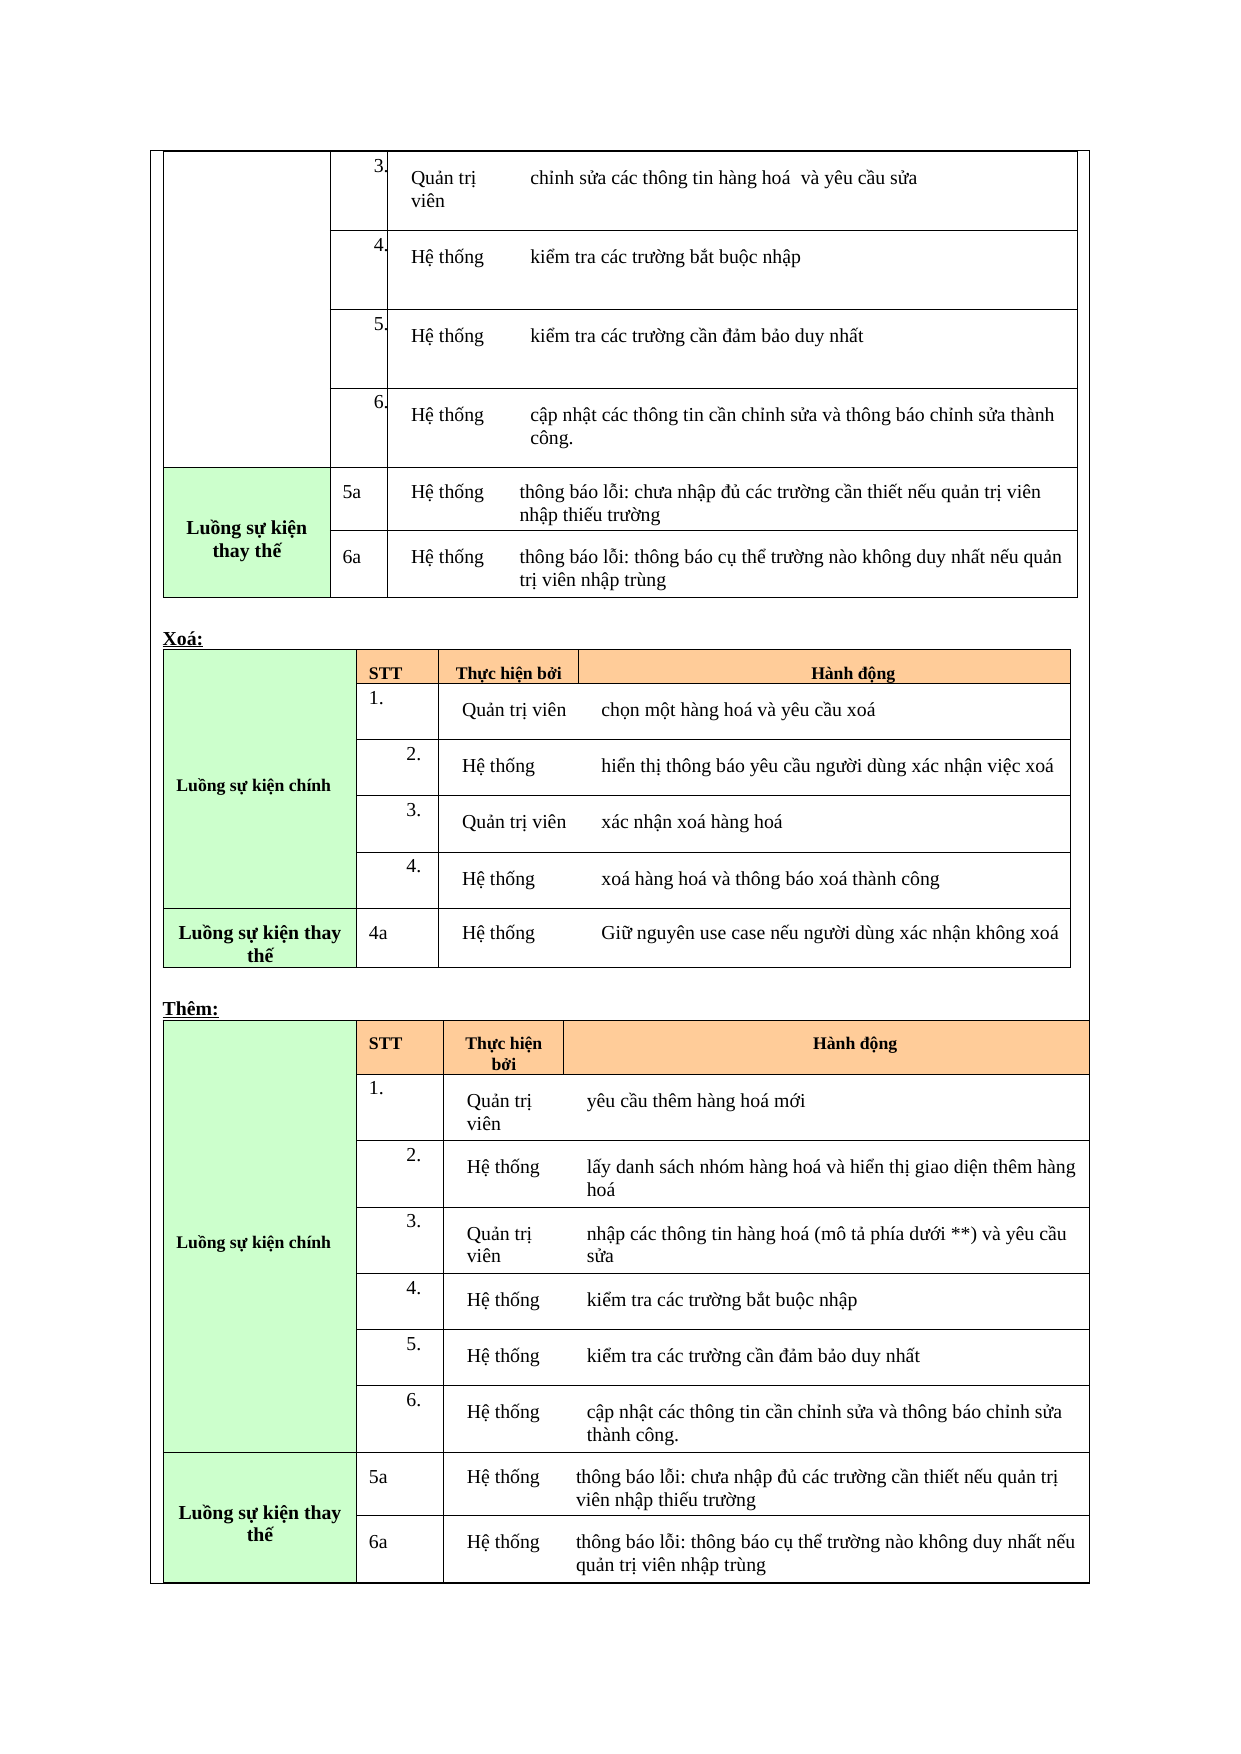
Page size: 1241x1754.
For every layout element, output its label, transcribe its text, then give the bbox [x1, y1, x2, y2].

table_cell Xem (R): Sửa: Xoá: Thêm: [151, 151, 1089, 1583]
